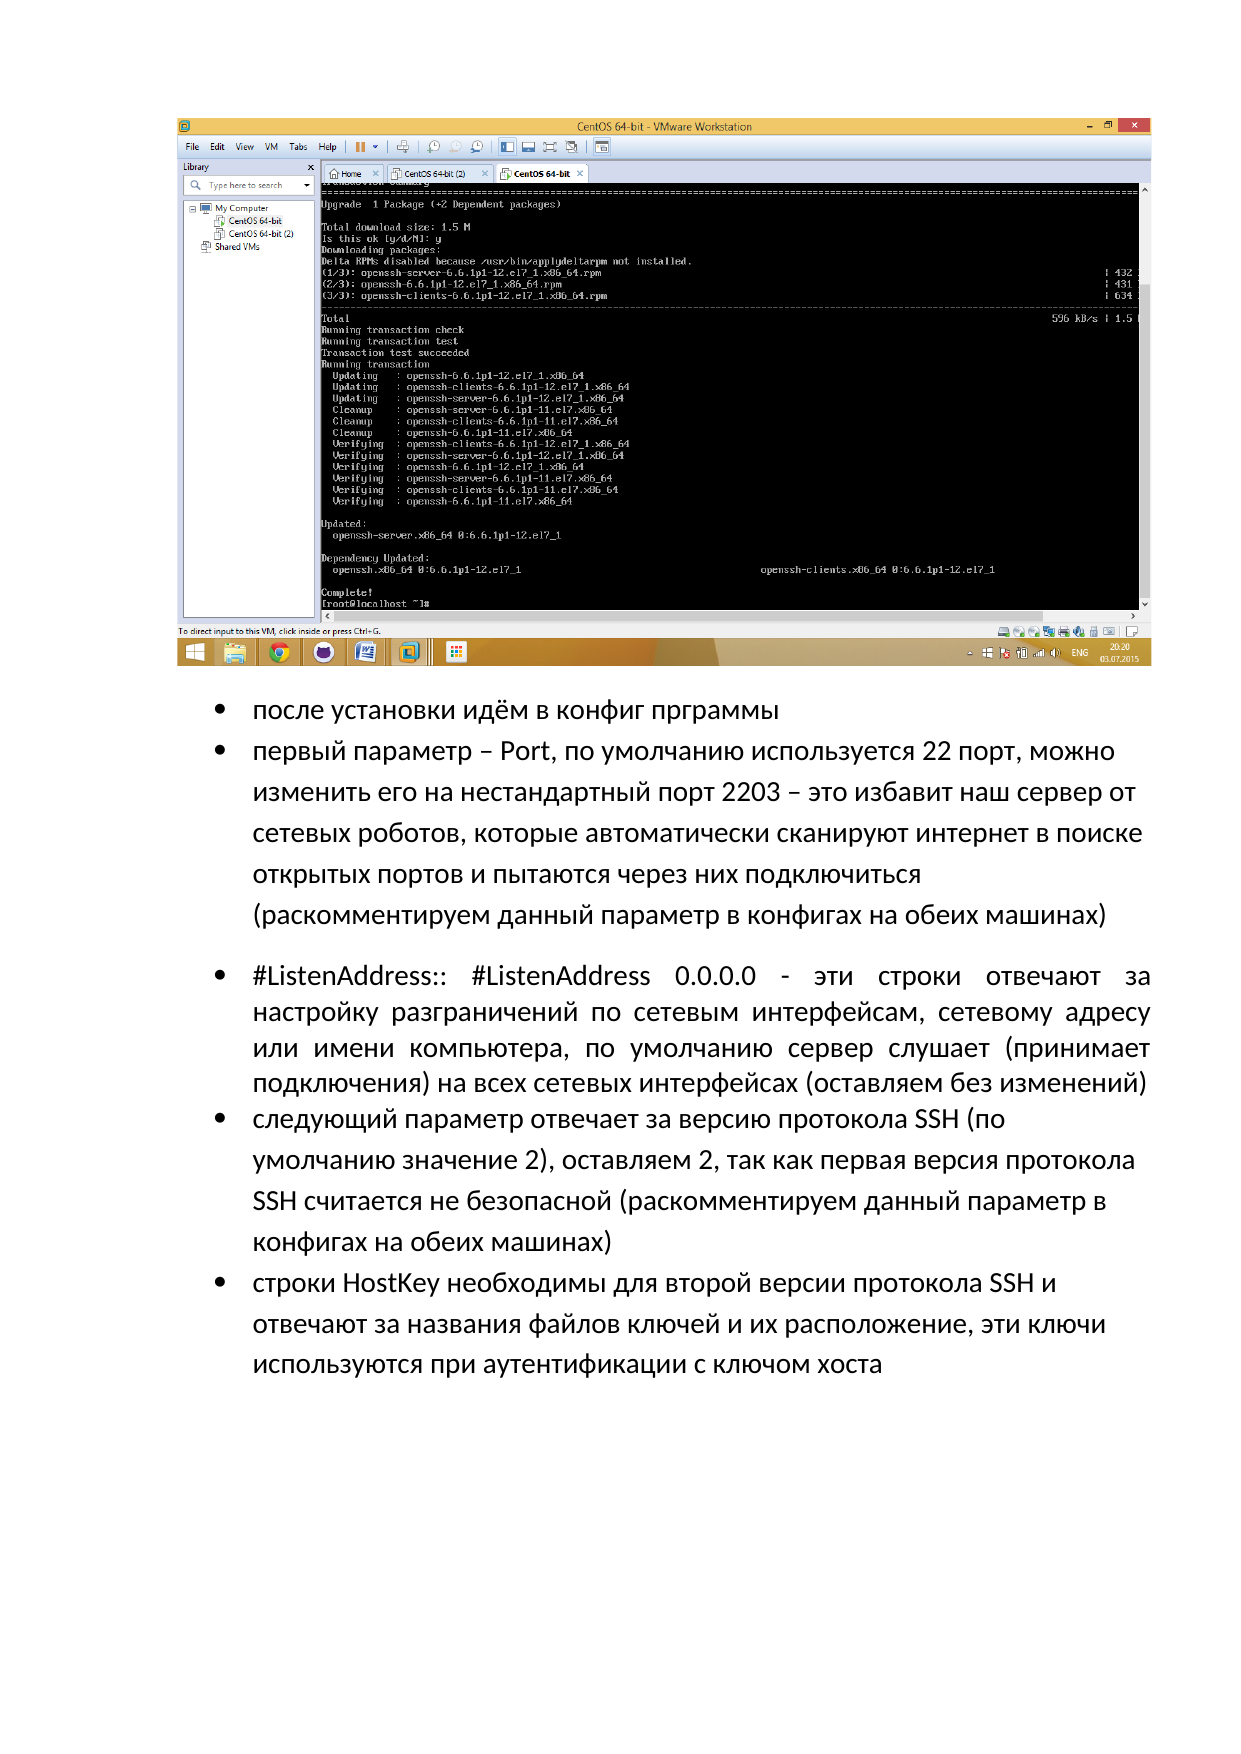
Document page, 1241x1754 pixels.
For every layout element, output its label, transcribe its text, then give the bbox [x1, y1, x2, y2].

list после установки идём в конфиг прграммы [215, 691, 1152, 727]
list #ListenAddress:: #ListenAddress 0.0.0.0 - эти строки отвечают за настройку разграничений по сетевым интерфейсам, сетевому адресу или имени компьютера, по умолчанию сервер слушает (принимает подключения) на всех сетевых интерфейсах (оставляем без изменений) [215, 957, 1152, 1100]
list следующий параметр отвечает за версию протокола SSH (по умолчанию значение 2), оставляем 2, так как первая версия протокола SSH считается не безопасной (раскомментируем данный параметр в конфигах на обеих машинах) [215, 1100, 1152, 1258]
list первый параметр – Port, по умолчанию используется 22 порт, можно изменить его на нестандартный порт 2203 – это избавит наш сервер от сетевых роботов, которые автоматически сканируют интернет в поиске открытых портов и пытаются через них подключиться (раскомментируем данный параметр в конфигах на обеих машинах) [215, 732, 1152, 931]
picture [177, 118, 1152, 666]
